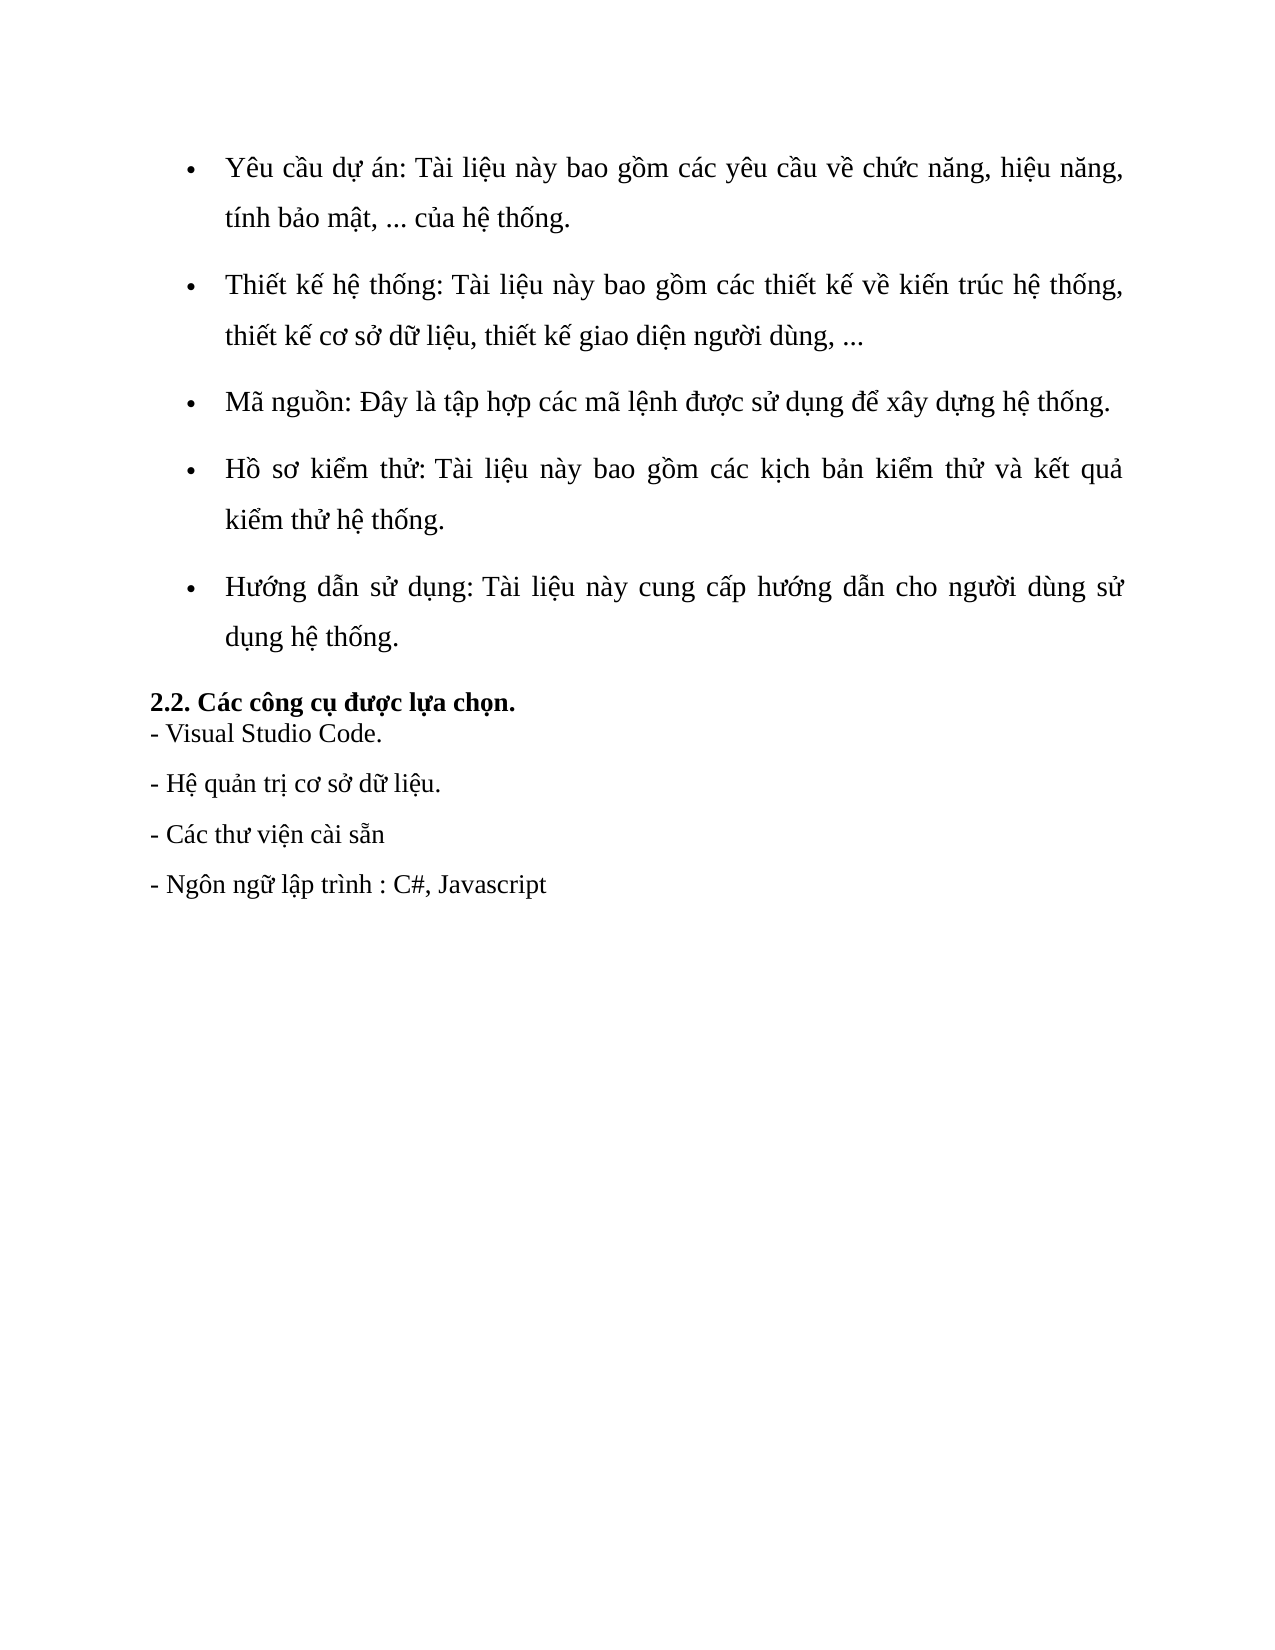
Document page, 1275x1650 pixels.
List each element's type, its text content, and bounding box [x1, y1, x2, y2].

list Hồ sơ kiểm thử: Tài liệu này bao gồm các kịch bản kiểm thử và kết quả kiểm thử hệ thống. [187, 452, 1125, 535]
list Hướng dẫn sử dụng: Tài liệu này cung cấp hướng dẫn cho người dùng sử dụng hệ thống. [187, 569, 1125, 653]
list Yêu cầu dự án: Tài liệu này bao gồm các yêu cầu về chức năng, hiệu năng, tính bảo mật, ... của hệ thống. [187, 150, 1125, 234]
list Mã nguồn: Đây là tập hợp các mã lệnh được sử dụng để xây dựng hệ thống. [187, 384, 1125, 418]
text - Hệ quản trị cơ sở dữ liệu. [150, 767, 1125, 799]
text - Visual Studio Code. [150, 717, 1125, 748]
subtitle 2.2. Các công cụ được lựa chọn. [150, 686, 1125, 717]
text - Các thư viện cài sẵn [150, 818, 1125, 849]
list Thiết kế hệ thống: Tài liệu này bao gồm các thiết kế về kiến trúc hệ thống, thiết kế cơ sở dữ liệu, thiết kế giao diện người dùng, ... [187, 267, 1125, 351]
text - Ngôn ngữ lập trình : C#, Javascript [150, 868, 1125, 899]
